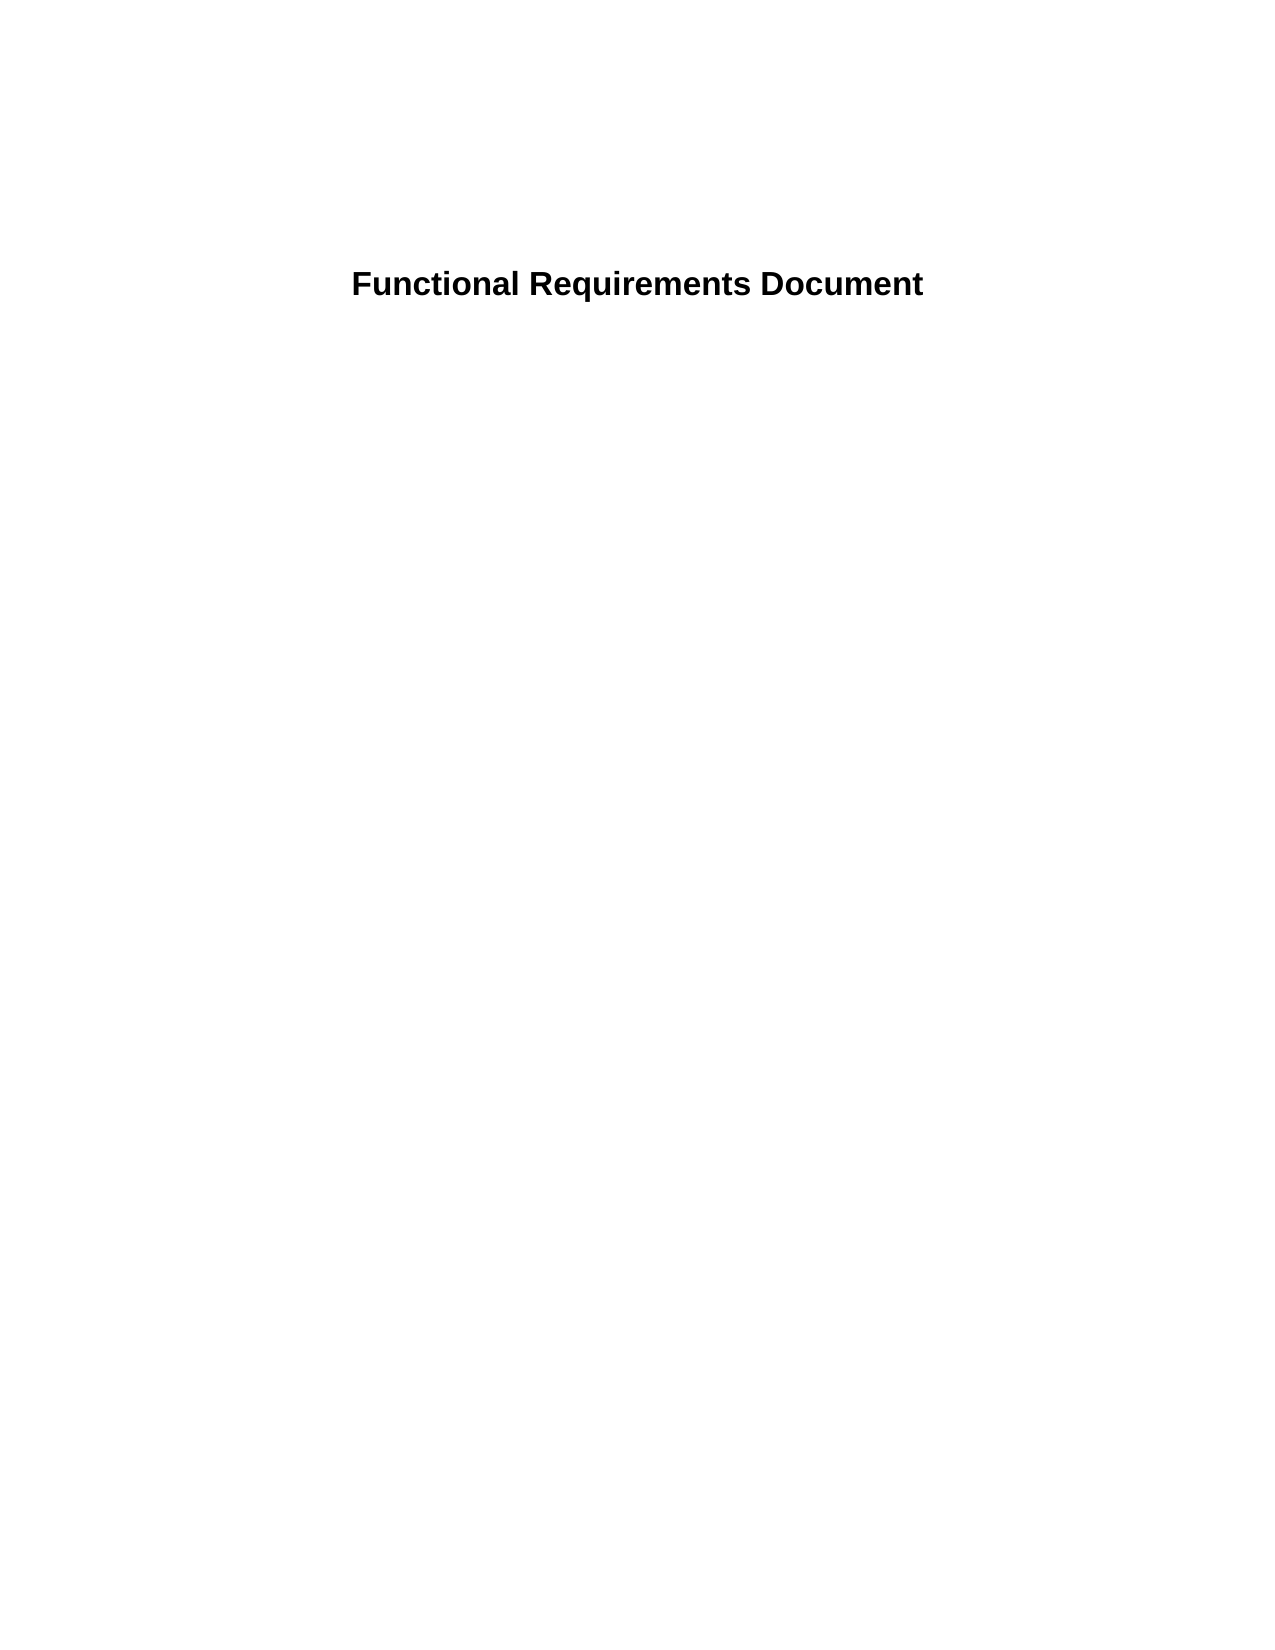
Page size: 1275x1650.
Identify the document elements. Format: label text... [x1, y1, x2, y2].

text Functional Requirements Document [187, 264, 1087, 303]
